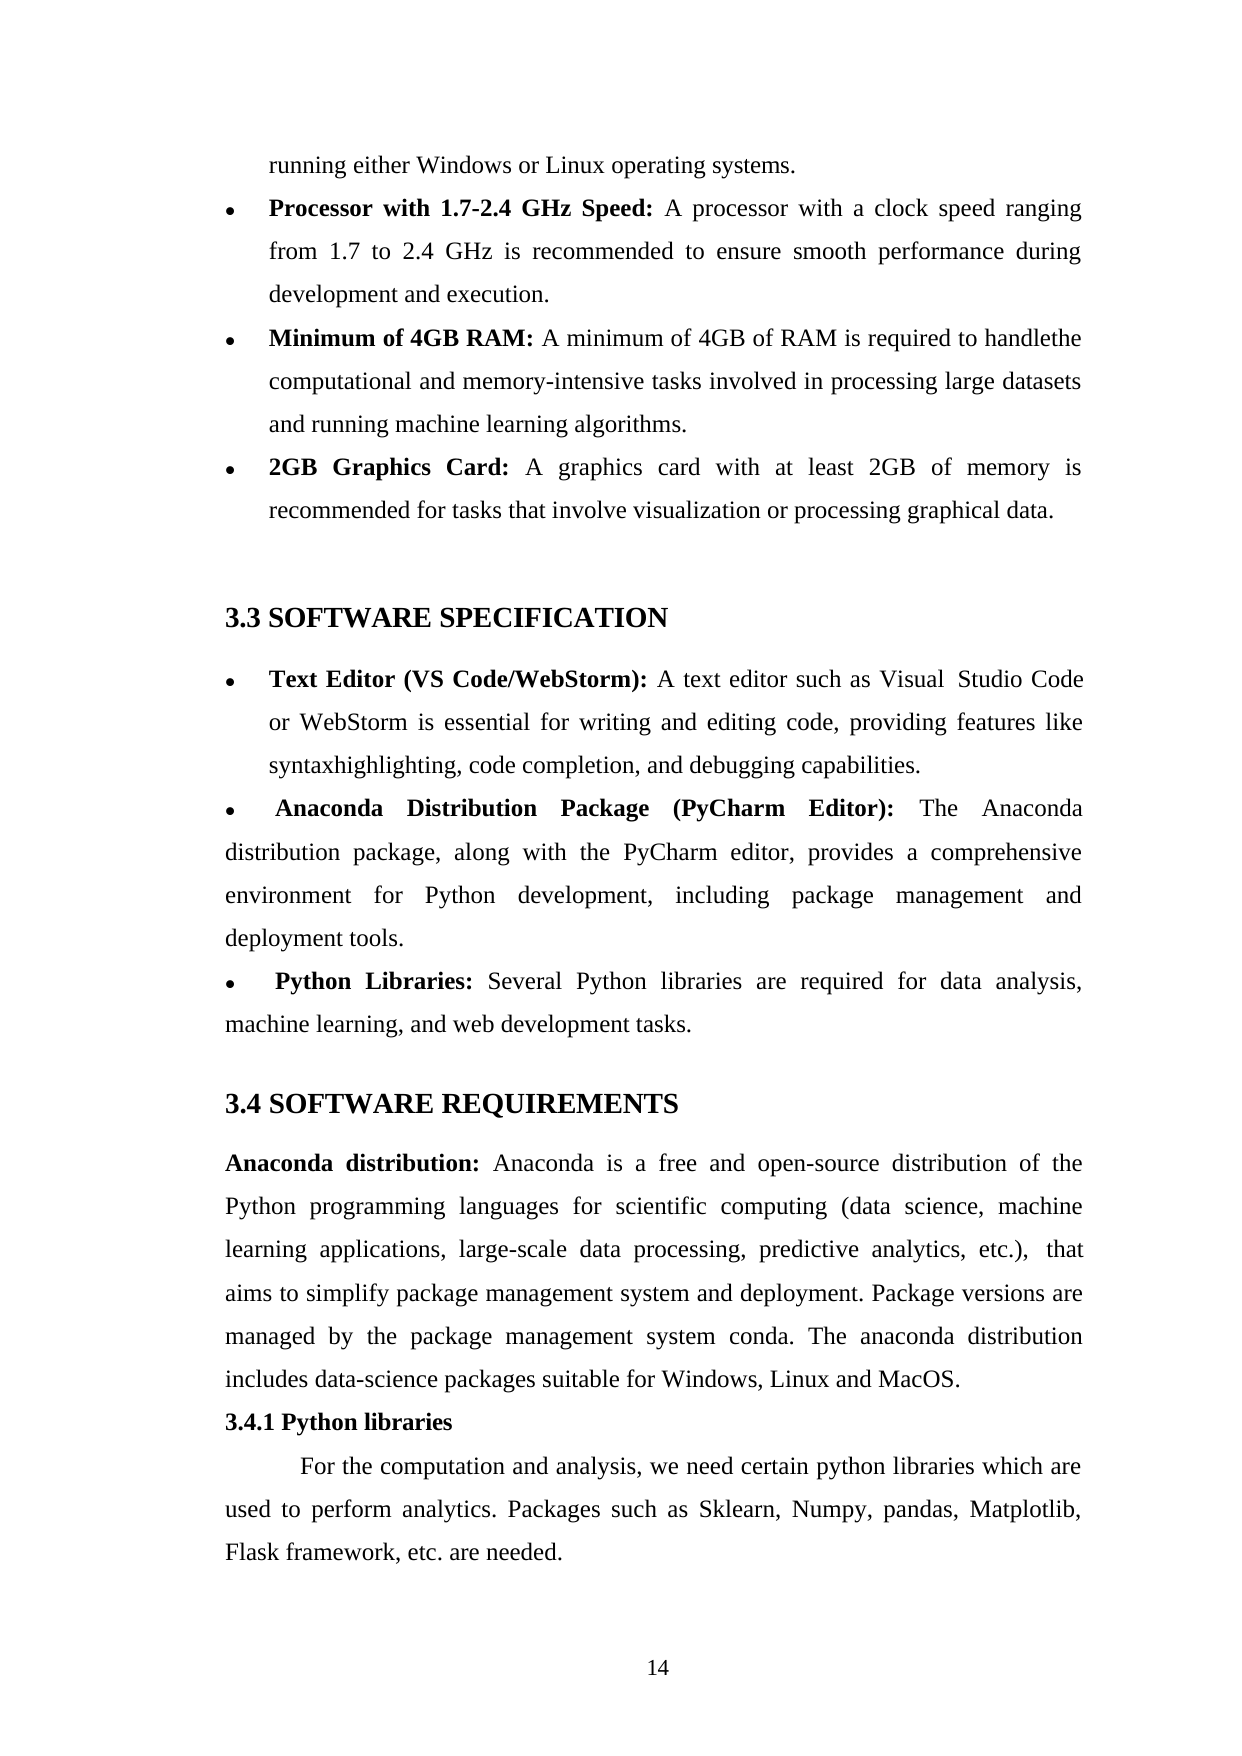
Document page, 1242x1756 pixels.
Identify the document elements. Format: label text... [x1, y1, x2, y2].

text For the computation and analysis, we need certain python libraries which are used to perform analytics. Packages such as Sklearn, Numpy, pandas, Matplotlib, Flask framework, etc. are needed. [225, 1451, 1082, 1566]
list Anaconda Distribution Package (PyCharm Editor): The Anaconda distribution package, along with the PyCharm editor, provides a comprehensive environment for Python development, including package management and deployment tools. [225, 793, 1083, 952]
text running either Windows or Linux operating systems. [269, 150, 1127, 178]
list Python Libraries: Several Python libraries are required for data analysis, machine learning, and web development tasks. [225, 966, 1083, 1038]
subtitle SOFTWARE REQUIREMENTS [225, 1086, 1127, 1119]
subtitle SOFTWARE SPECIFICATION [225, 601, 1127, 634]
list 2GB Graphics Card: A graphics card with at least 2GB of memory is recommended for tasks that involve visualization or processing graphical data. [225, 452, 1083, 524]
list Python libraries [225, 1407, 1127, 1436]
text Anaconda distribution: Anaconda is a free and open-source distribution of the Python programming languages for scientific computing (data science, machine learning applications, large-scale data processing, predictive analytics, etc.), that aims to simplify package management system and deployment. Package versions are managed by the package management system conda. The anaconda distribution includes data-science packages suitable for Windows, Linux and MacOS. [225, 1148, 1083, 1393]
list Processor with 1.7-2.4 GHz Speed: A processor with a clock speed ranging from 1.7 to 2.4 GHz is recommended to ensure smooth performance during development and execution. [225, 193, 1082, 308]
list Minimum of 4GB RAM: A minimum of 4GB of RAM is required to handlethe computational and memory-intensive tasks involved in processing large datasets and running machine learning algorithms. [225, 323, 1082, 438]
list Text Editor (VS Code/WebStorm): A text editor such as Visual Studio Code or WebStorm is essential for writing and editing code, providing features like syntaxhighlighting, code completion, and debugging capabilities. [225, 664, 1084, 779]
